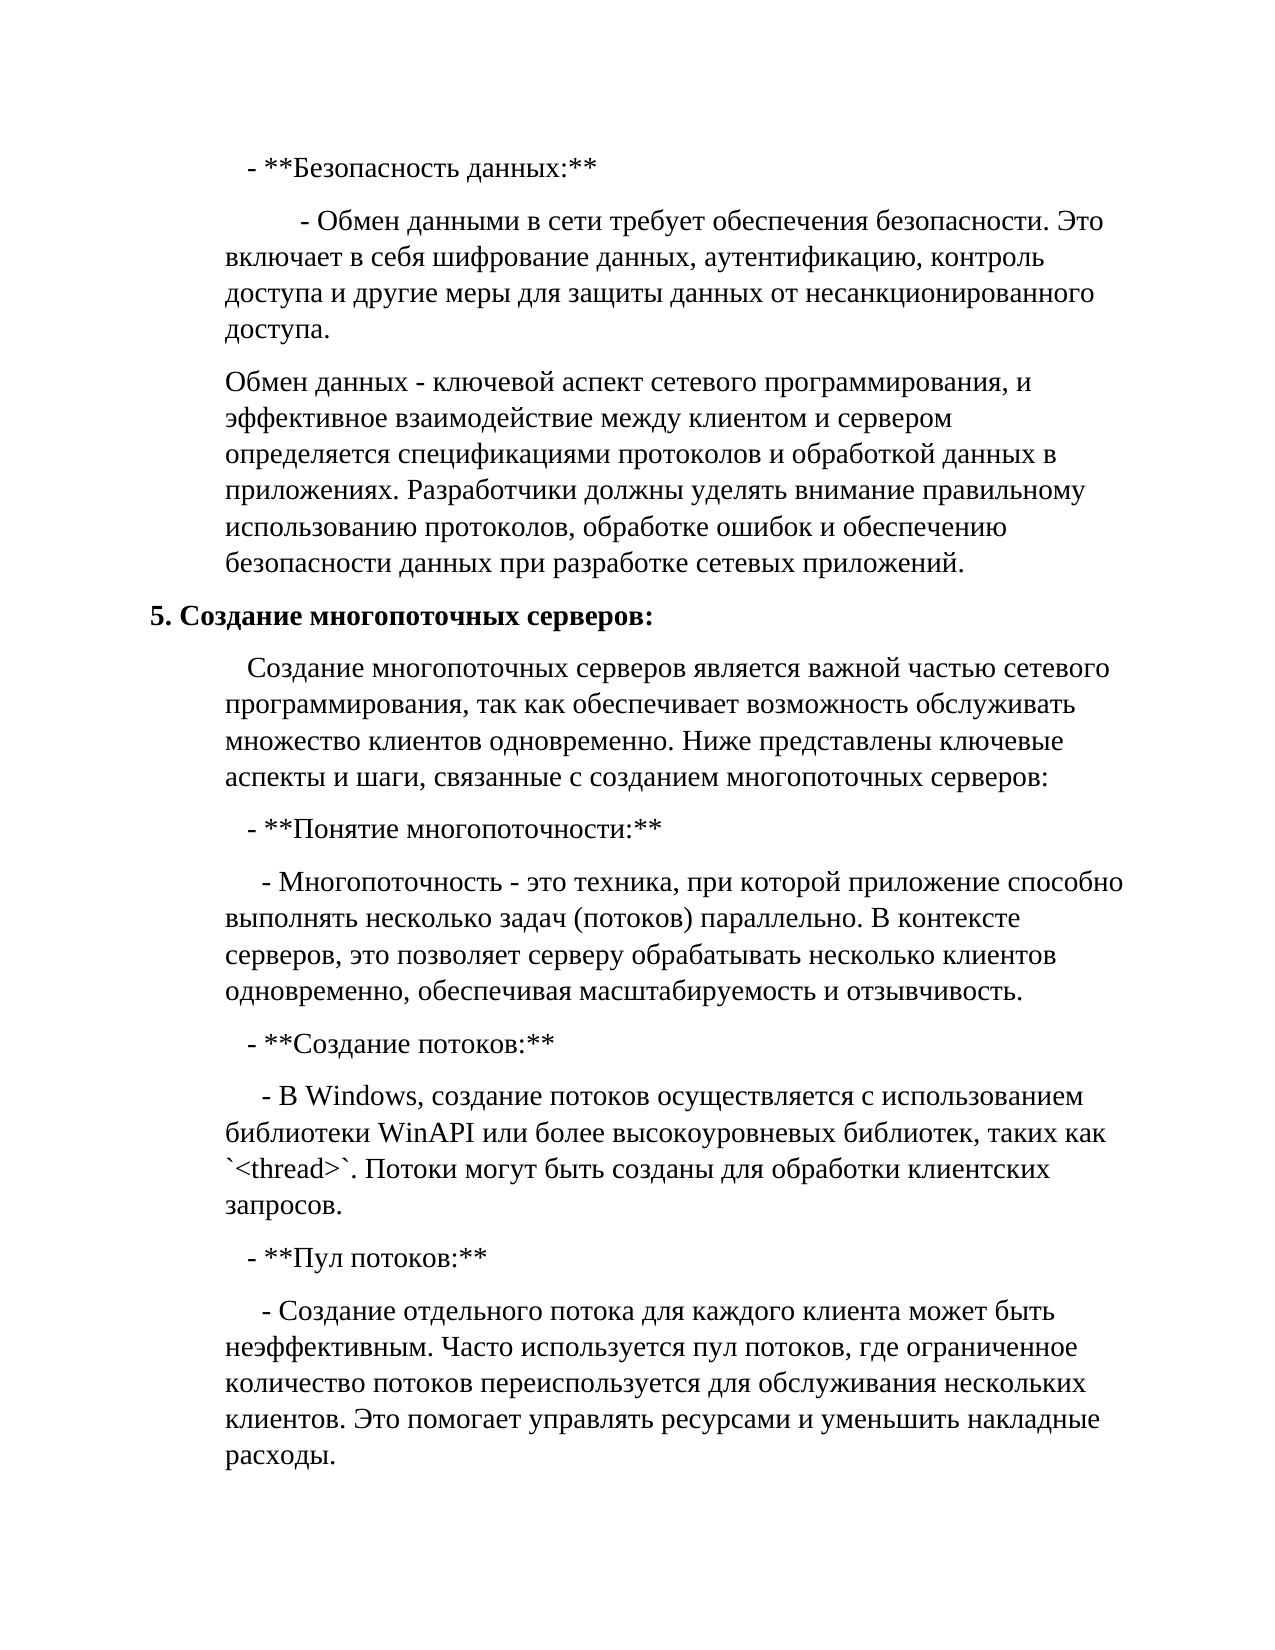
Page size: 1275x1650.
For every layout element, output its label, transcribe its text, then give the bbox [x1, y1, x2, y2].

text Обмен данных - ключевой аспект сетевого программирования, и эффективное взаимодействие между клиентом и сервером определяется спецификациями протоколов и обработкой данных в приложениях. Разработчики должны уделять внимание правильному использованию протоколов, обработке ошибок и обеспечению безопасности данных при разработке сетевых приложений. [225, 364, 1125, 578]
text - Многопоточность - это техника, при которой приложение способно выполнять несколько задач (потоков) параллельно. В контексте серверов, это позволяет серверу обрабатывать несколько клиентов одновременно, обеспечивая масштабируемость и отзывчивость. [225, 864, 1125, 1006]
text - **Создание потоков:** [225, 1026, 1125, 1059]
text 5. Создание многопоточных серверов: [150, 598, 1125, 631]
text - **Пул потоков:** [225, 1240, 1125, 1273]
text - Создание отдельного потока для каждого клиента может быть неэффективным. Часто используется пул потоков, где ограниченное количество потоков переиспользуется для обслуживания нескольких клиентов. Это помогает управлять ресурсами и уменьшить накладные расходы. [225, 1293, 1125, 1471]
text - Обмен данными в сети требует обеспечения безопасности. Это включает в себя шифрование данных, аутентификацию, контроль доступа и другие меры для защиты данных от несанкционированного доступа. [225, 203, 1125, 345]
text - **Понятие многопоточности:** [225, 812, 1125, 845]
text - **Безопасность данных:** [225, 150, 1125, 183]
text Создание многопоточных серверов является важной частью сетевого программирования, так как обеспечивает возможность обслуживать множество клиентов одновременно. Ниже представлены ключевые аспекты и шаги, связанные с созданием многопоточных серверов: [225, 650, 1125, 792]
text - В Windows, создание потоков осуществляется с использованием библиотеки WinAPI или более высокоуровневых библиотек, таких как `<thread>`. Потоки могут быть созданы для обработки клиентских запросов. [225, 1078, 1125, 1221]
